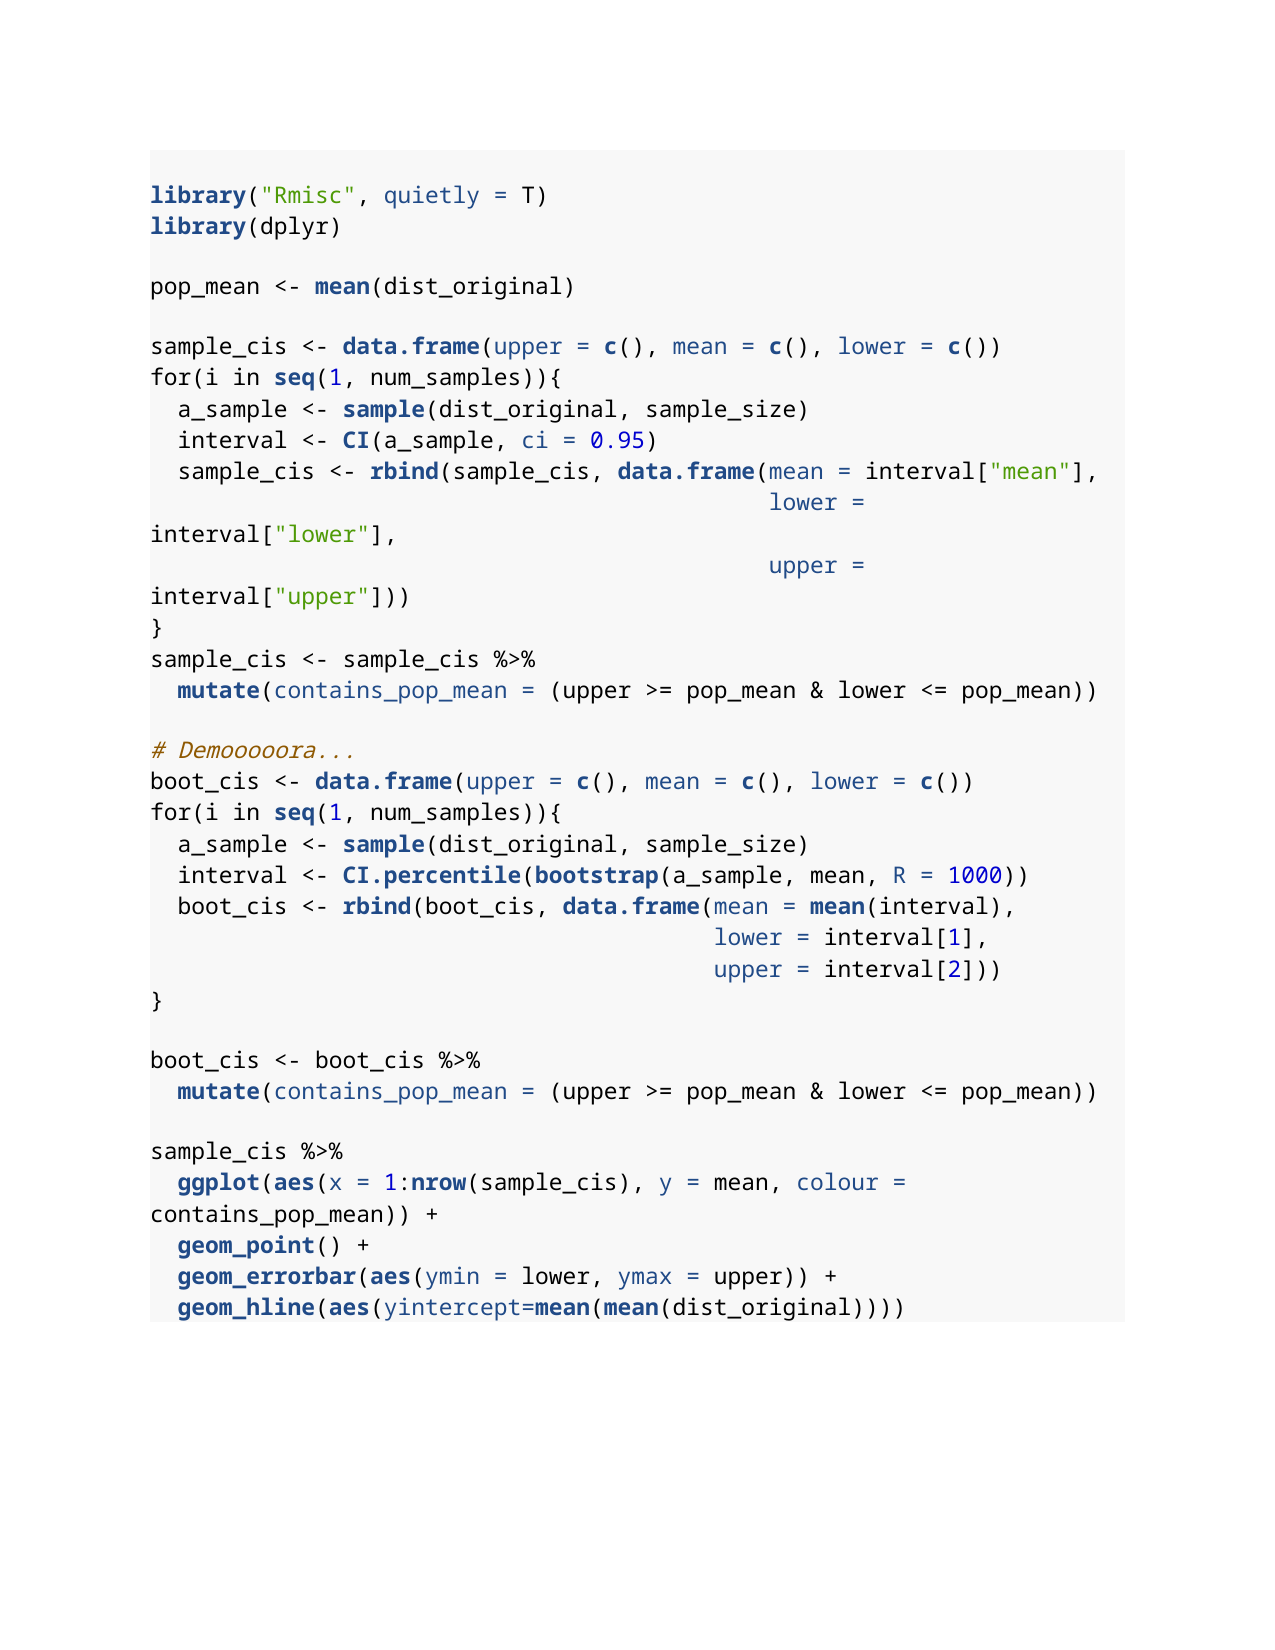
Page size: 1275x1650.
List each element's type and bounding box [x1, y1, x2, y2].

text [150, 150, 1125, 1322]
